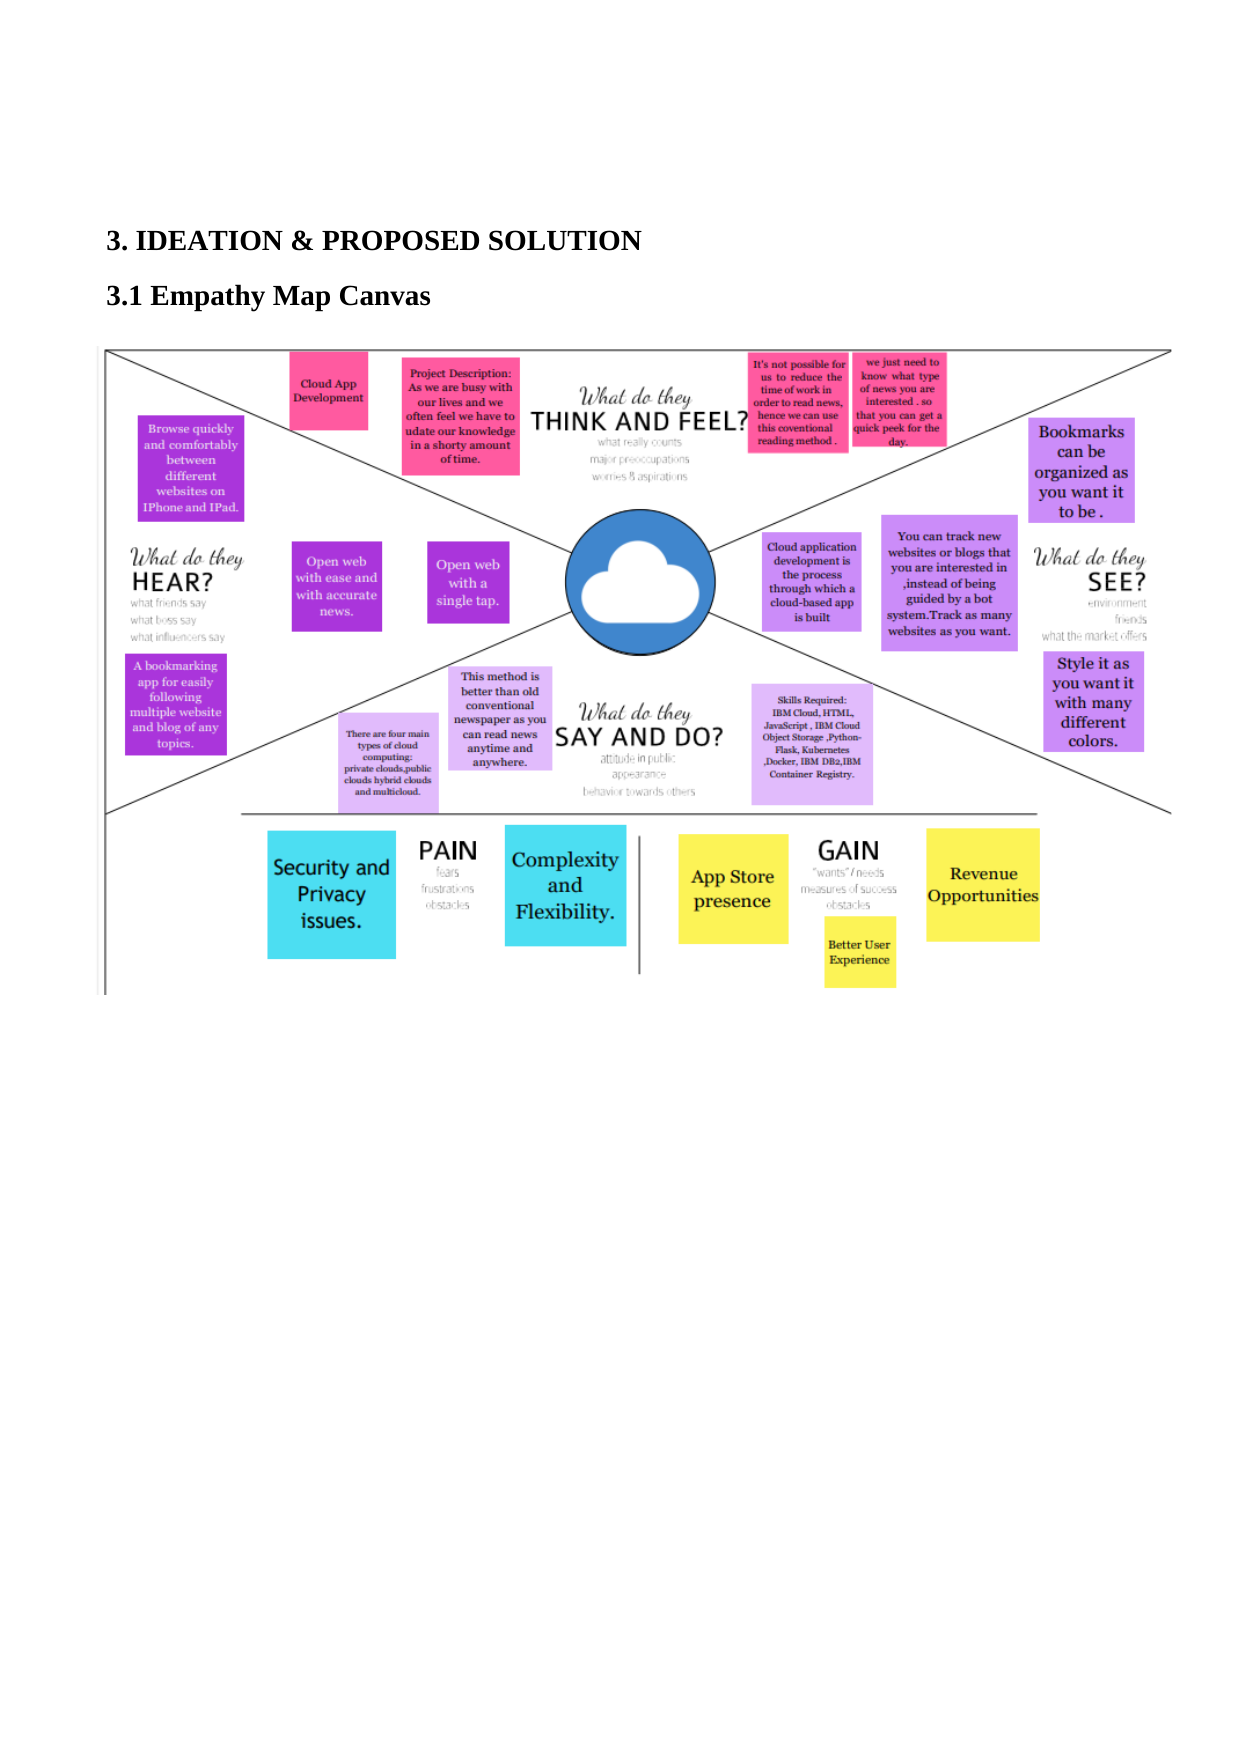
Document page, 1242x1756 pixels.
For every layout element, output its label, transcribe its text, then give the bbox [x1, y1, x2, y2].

subtitle IDEATION & PROPOSED SOLUTION [106, 223, 1150, 257]
picture [95, 346, 1172, 995]
list Empathy Map Canvas [106, 278, 1150, 312]
